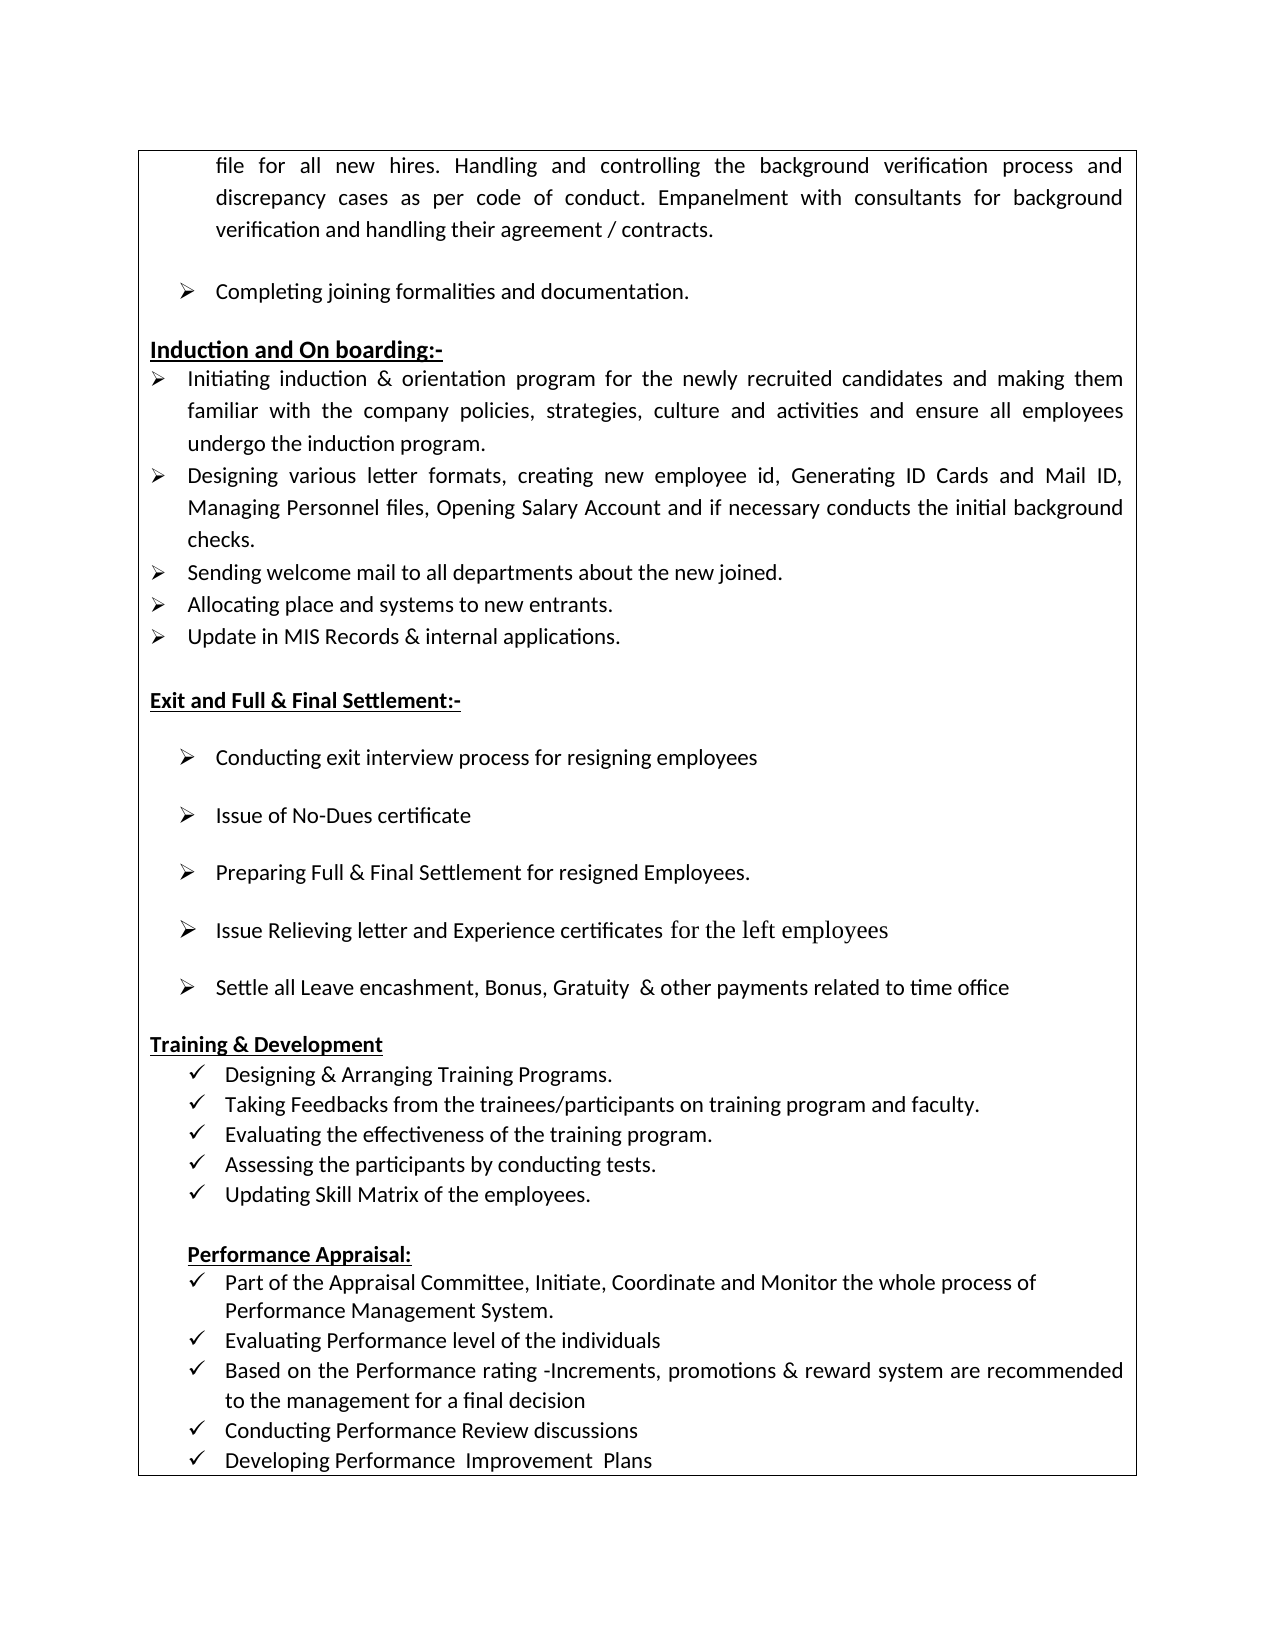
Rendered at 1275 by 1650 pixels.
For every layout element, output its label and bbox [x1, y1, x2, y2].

table_header [139, 151, 1136, 1474]
